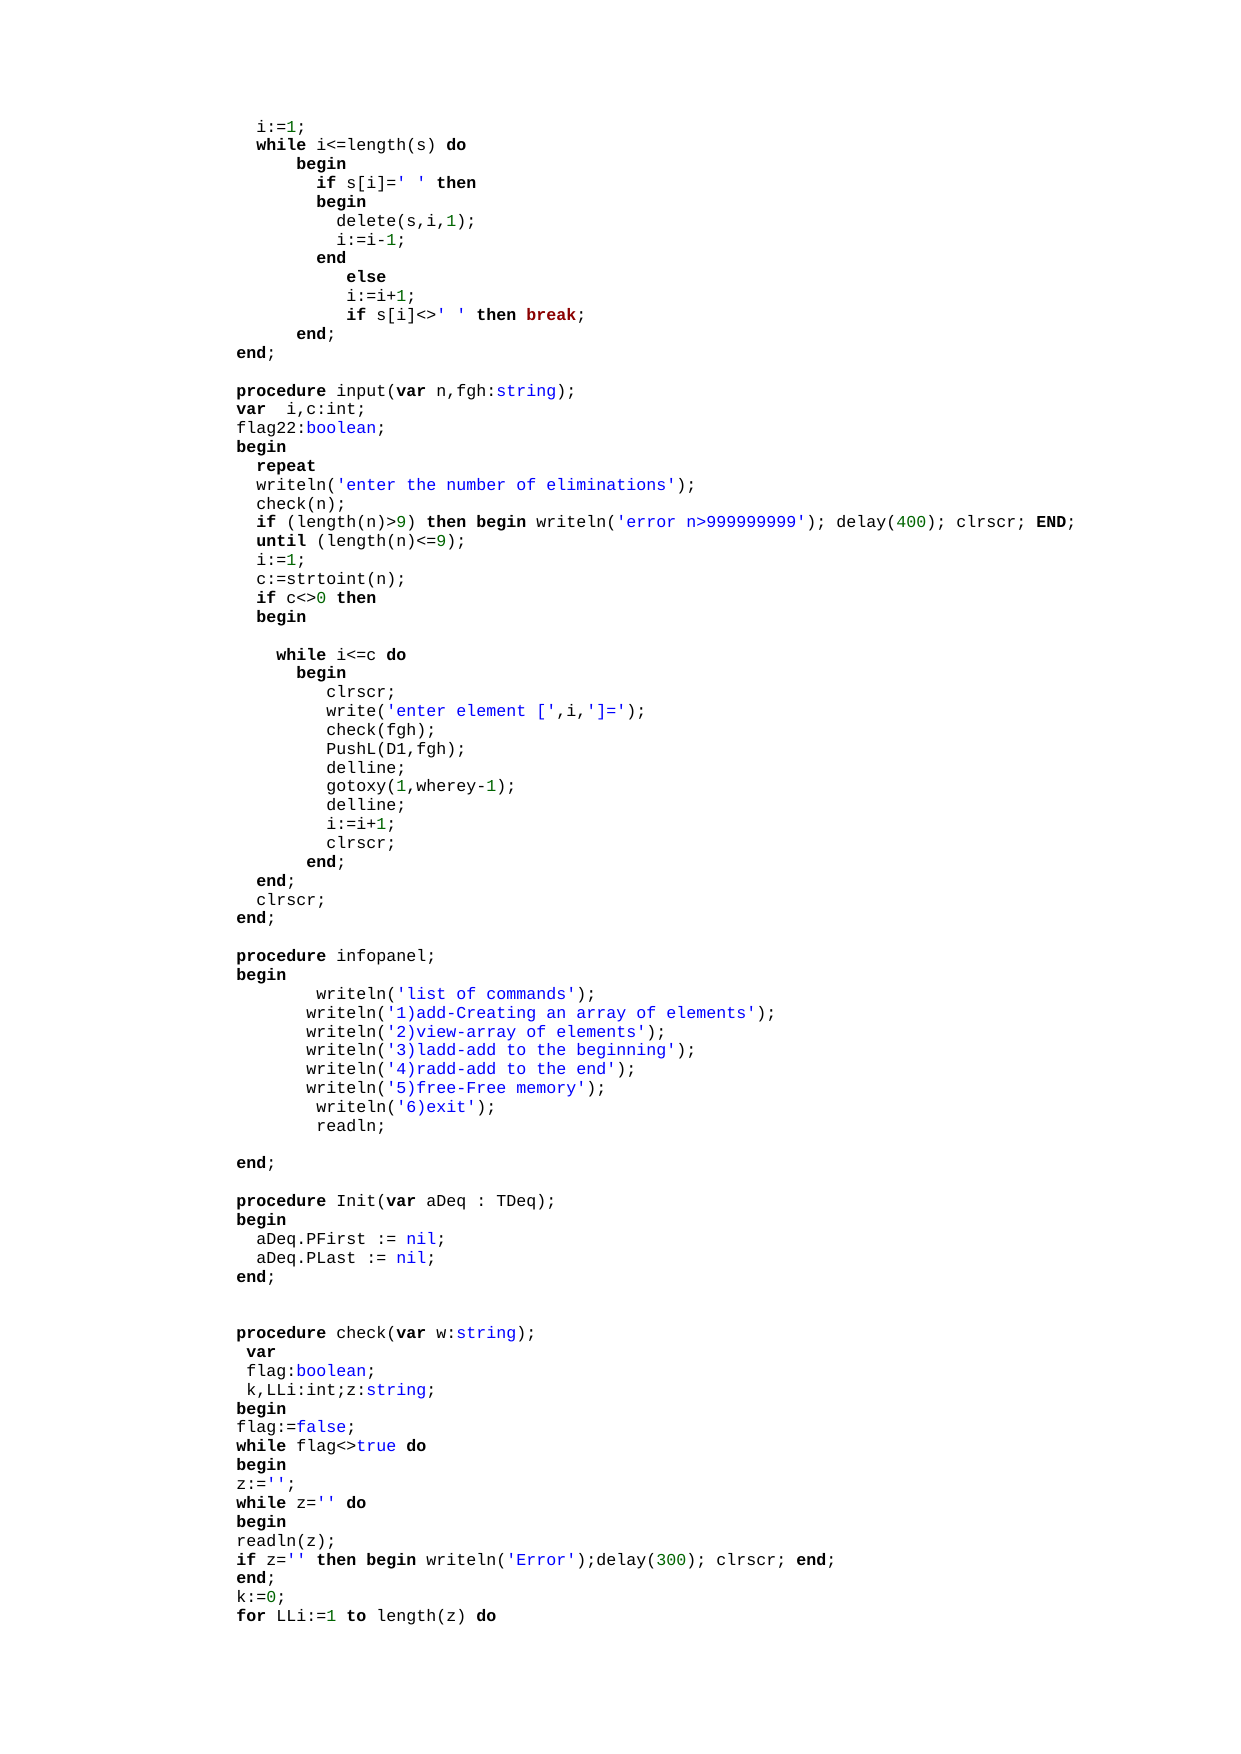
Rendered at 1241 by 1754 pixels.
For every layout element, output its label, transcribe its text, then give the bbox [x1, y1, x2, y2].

text end; [236, 1155, 1152, 1174]
text flag:boolean; [236, 1362, 1152, 1381]
text k,LLi:int;z:string; [236, 1381, 1152, 1400]
text begin [236, 967, 1152, 985]
text begin [236, 193, 1152, 212]
text gotoxy(1,wherey-1); [236, 778, 1152, 797]
text while flag<>true do [236, 1438, 1152, 1457]
text begin [236, 156, 1152, 175]
text clrscr; [236, 684, 1152, 703]
text check(fgh); [236, 721, 1152, 740]
text end; [236, 872, 1152, 891]
text k:=0; [236, 1589, 1152, 1608]
text readln(z); [236, 1532, 1152, 1551]
text check(n); [236, 495, 1152, 514]
text i:=i+1; [236, 288, 1152, 307]
text begin [236, 1457, 1152, 1476]
text clrscr; [236, 891, 1152, 910]
text for LLi:=1 to length(z) do [236, 1608, 1152, 1626]
text if (length(n)>9) then begin writeln('error n>999999999'); delay(400); clrscr; END; [236, 514, 1152, 533]
text writeln('6)exit'); [236, 1098, 1152, 1117]
text delete(s,i,1); [236, 212, 1152, 231]
text writeln('2)view-array of elements'); [236, 1023, 1152, 1042]
text writeln('list of commands'); [236, 985, 1152, 1004]
text i:=i-1; [236, 231, 1152, 250]
text i:=1; [236, 118, 1152, 137]
text begin [236, 1212, 1152, 1231]
text delline; [236, 759, 1152, 778]
text end; [236, 910, 1152, 929]
text begin [236, 608, 1152, 627]
text end; [236, 326, 1152, 344]
text writeln('1)add-Creating an array of elements'); [236, 1004, 1152, 1023]
text procedure infopanel; [236, 948, 1152, 967]
text end; [236, 853, 1152, 872]
text delline; [236, 797, 1152, 816]
text repeat [236, 457, 1152, 476]
text if s[i]<>' ' then break; [236, 307, 1152, 326]
text until (length(n)<=9); [236, 533, 1152, 552]
text readln; [236, 1117, 1152, 1136]
text var [236, 1344, 1152, 1362]
text writeln('5)free-Free memory'); [236, 1080, 1152, 1098]
text flag22:boolean; [236, 420, 1152, 439]
text if c<>0 then [236, 589, 1152, 608]
text writeln('4)radd-add to the end'); [236, 1061, 1152, 1080]
text begin [236, 439, 1152, 457]
text end; [236, 1570, 1152, 1589]
text aDeq.PLast := nil; [236, 1249, 1152, 1268]
text begin [236, 1400, 1152, 1419]
text procedure input(var n,fgh:string); [236, 382, 1152, 401]
text else [236, 269, 1152, 288]
text writeln('enter the number of eliminations'); [236, 476, 1152, 495]
text PushL(D1,fgh); [236, 740, 1152, 759]
text write('enter element [',i,']='); [236, 703, 1152, 721]
text c:=strtoint(n); [236, 571, 1152, 589]
text if s[i]=' ' then [236, 175, 1152, 193]
text begin [236, 665, 1152, 684]
text while i<=c do [236, 646, 1152, 665]
text aDeq.PFirst := nil; [236, 1231, 1152, 1249]
text i:=i+1; [236, 816, 1152, 834]
text clrscr; [236, 834, 1152, 853]
text end; [236, 344, 1152, 363]
text end; [236, 1268, 1152, 1287]
text z:=''; [236, 1476, 1152, 1494]
text if z='' then begin writeln('Error');delay(300); clrscr; end; [236, 1551, 1152, 1570]
text begin [236, 1513, 1152, 1532]
text var i,c:int; [236, 401, 1152, 420]
text procedure check(var w:string); [236, 1325, 1152, 1344]
text while z='' do [236, 1494, 1152, 1513]
text writeln('3)ladd-add to the beginning'); [236, 1042, 1152, 1061]
text i:=1; [236, 552, 1152, 571]
text flag:=false; [236, 1419, 1152, 1438]
text procedure Init(var aDeq : TDeq); [236, 1193, 1152, 1212]
text end [236, 250, 1152, 269]
text while i<=length(s) do [236, 137, 1152, 156]
